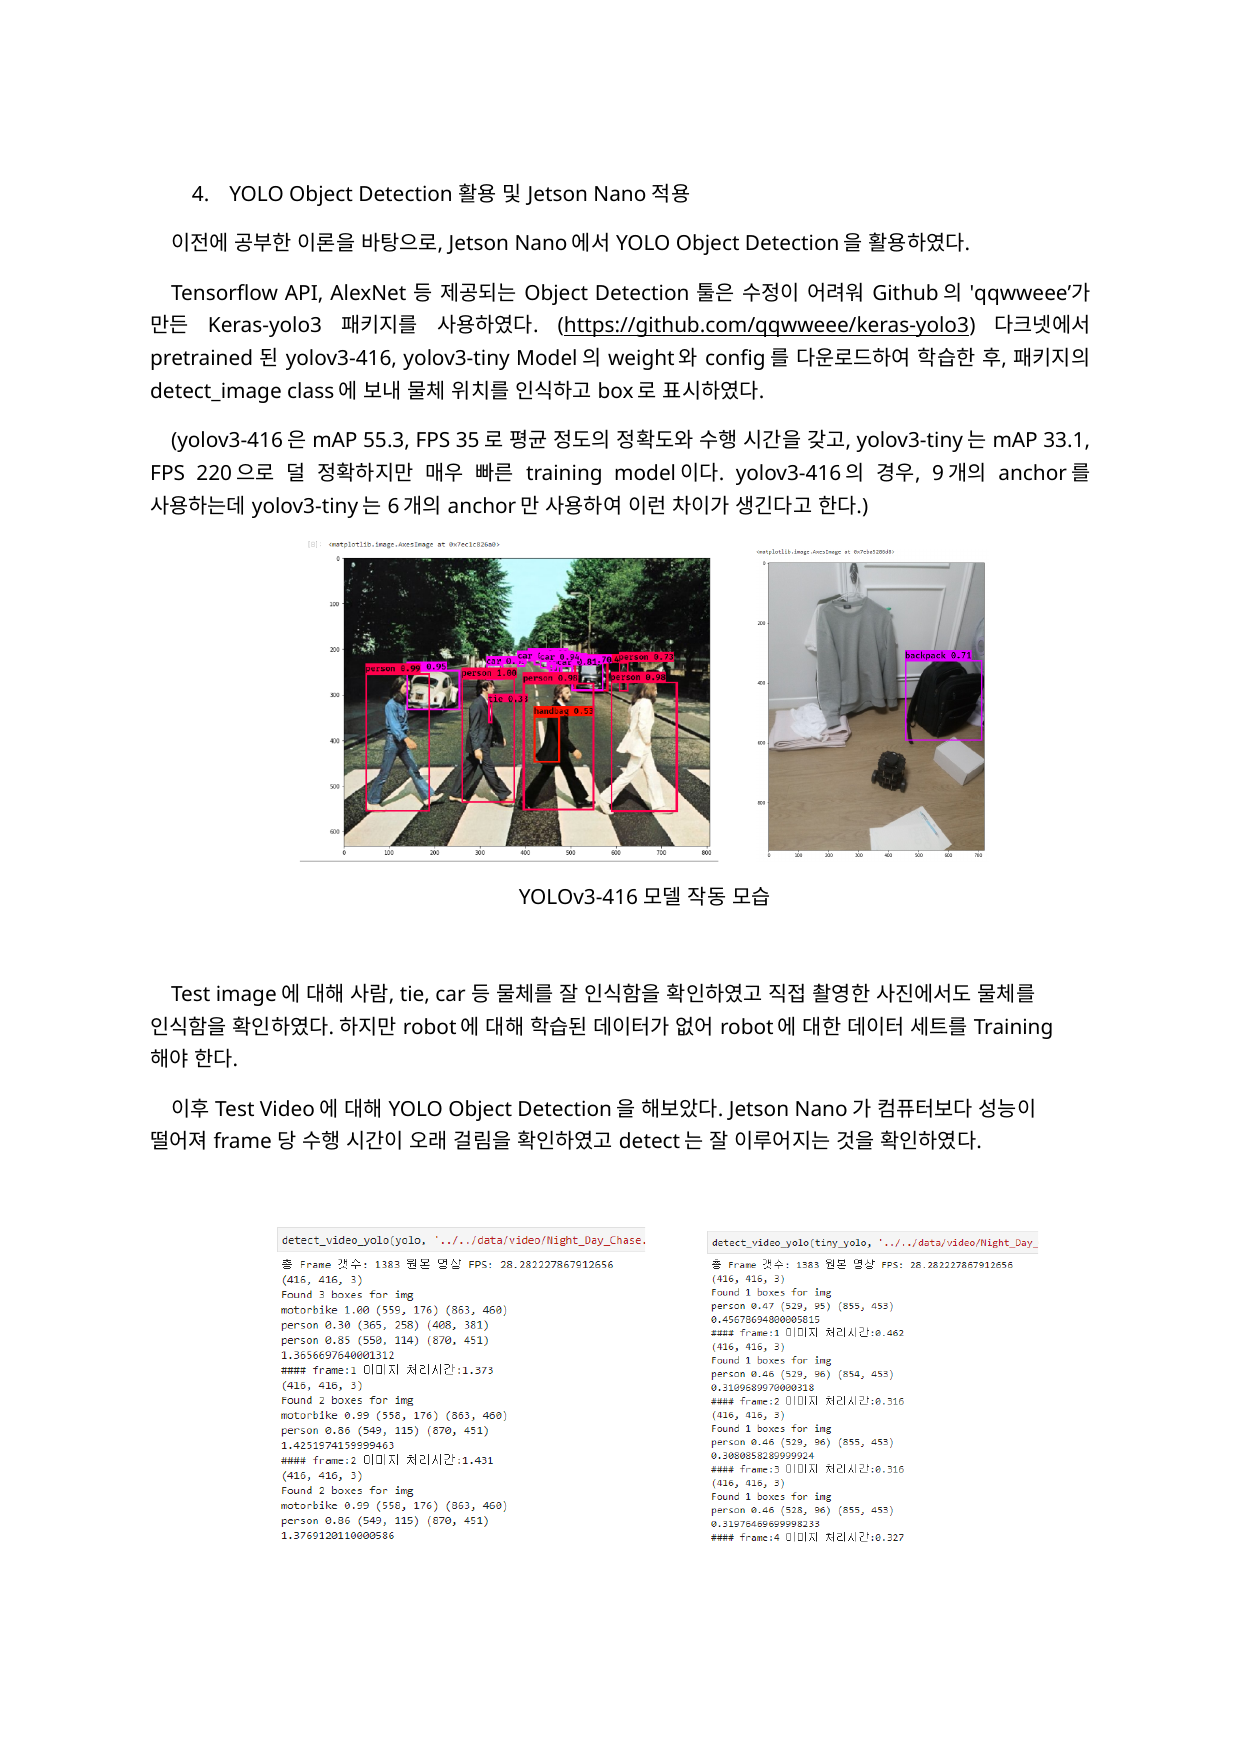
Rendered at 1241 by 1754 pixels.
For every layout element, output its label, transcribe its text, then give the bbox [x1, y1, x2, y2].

text Tensorflow API, AlexNet 등 제공되는 Object Detection 툴은 수정이 어려워 Github의 'qqwweee’가 만든 Keras-yolo3 패키지를 사용하였다. (https://github.com/qqwweee/keras-yolo3) 다크넷에서 pretrained 된 yolov3-416, yolov3-tiny Model의 weight와 config를 다운로드하여 학습한 후, 패키지의 detect_image class에 보내 물체 위치를 인식하고 box로 표시하였다. [150, 276, 1090, 404]
picture [702, 1227, 1039, 1544]
text 이후 Test Video에 대해 YOLO Object Detection을 해보았다. Jetson Nano가 컴퓨터보다 성능이 떨어져 frame 당 수행 시간이 오래 걸림을 확인하였고 detect는 잘 이루어지는 것을 확인하였다. [150, 1092, 1090, 1155]
text 이전에 공부한 이론을 바탕으로, Jetson Nano에서 YOLO Object Detection을 활용하였다. [150, 227, 1090, 257]
text Test image에 대해 사람, tie, car 등 물체를 잘 인식함을 확인하였고 직접 촬영한 사진에서도 물체를 인식함을 확인하였다. 하지만 robot에 대해 학습된 데이터가 없어 robot에 대한 데이터 세트를 Training 해야 한다. [150, 977, 1090, 1073]
list YOLO Object Detection 활용 및 Jetson Nano 적용 [192, 177, 1090, 207]
picture [271, 1221, 646, 1544]
picture [756, 549, 990, 862]
text (yolov3-416은 mAP 55.3, FPS 35로 평균 정도의 정확도와 수행 시간을 갖고, yolov3-tiny는 mAP 33.1, FPS 220으로 덜 정확하지만 매우 빠른 training model이다. yolov3-416의 경우, 9개의 anchor를 사용하는데 yolov3-tiny는 6개의 anchor만 사용하여 이런 차이가 생긴다고 한다.) [150, 423, 1090, 519]
picture [299, 538, 719, 862]
text YOLOv3-416 모델 작동 모습 [178, 881, 1090, 911]
